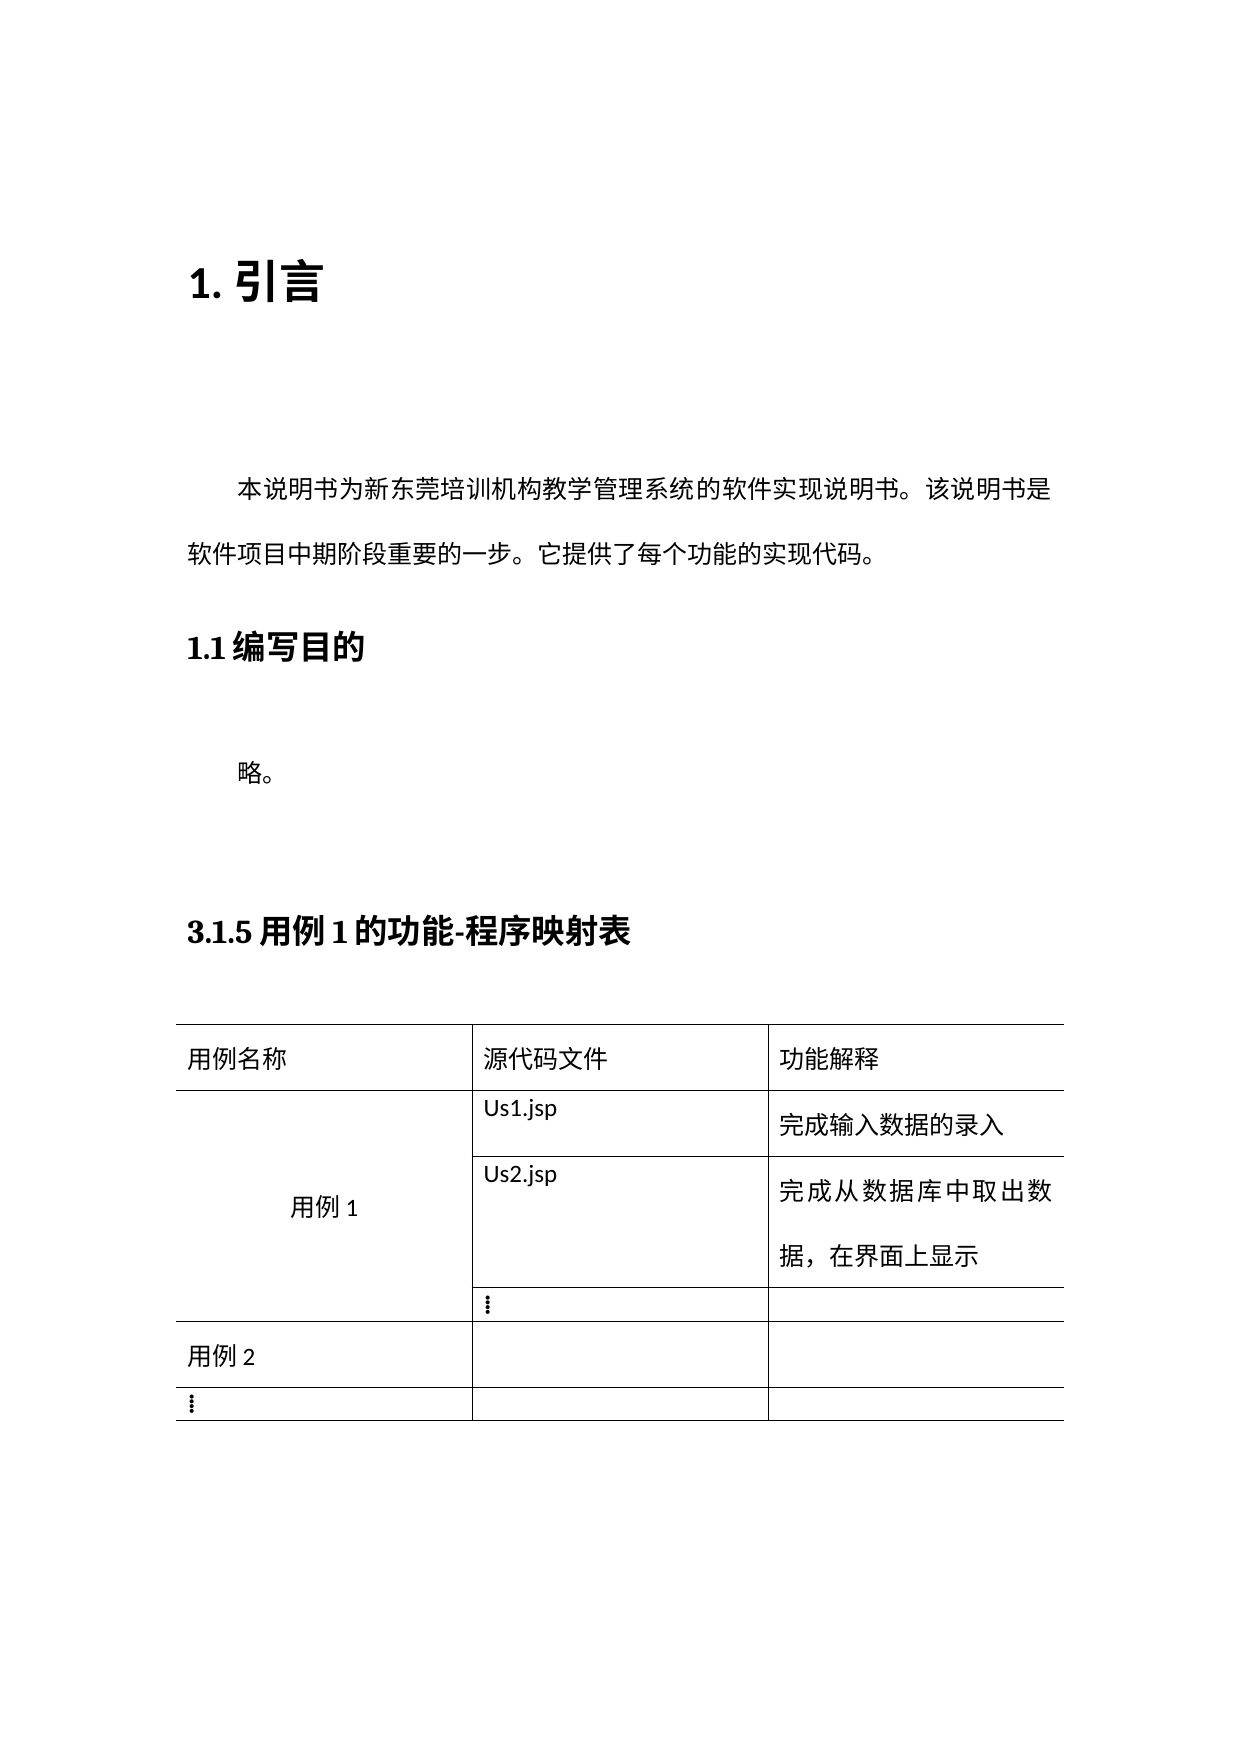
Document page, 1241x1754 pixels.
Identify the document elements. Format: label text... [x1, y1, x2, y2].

table_cell [473, 1322, 768, 1387]
table_cell 用例1 [176, 1091, 472, 1321]
table_cell [769, 1288, 1064, 1321]
table_cell 完成从数据库中取出数据，在界面上显示 [769, 1157, 1064, 1287]
table_cell [473, 1388, 768, 1420]
table_header 用例名称 [176, 1025, 472, 1090]
table_cell ⁞ [473, 1288, 768, 1321]
table_header 功能解释 [769, 1025, 1064, 1090]
subtitle 1.1编写目的 [187, 612, 1053, 677]
table_cell Us1.jsp [473, 1091, 768, 1156]
table_cell [769, 1322, 1064, 1387]
table_cell ⁞ [176, 1388, 472, 1420]
table_cell 用例2 [176, 1322, 472, 1387]
subtitle 3.1.5用例1的功能-程序映射表 [187, 897, 1053, 962]
text 本说明书为新东莞培训机构教学管理系统的软件实现说明书。该说明书是软件项目中期阶段重要的一步。它提供了每个功能的实现代码。 [187, 455, 1053, 585]
table_header 源代码文件 [473, 1025, 768, 1090]
text 略。 [187, 739, 1053, 804]
table_cell Us2.jsp [473, 1157, 768, 1287]
subtitle 1. 引言 [187, 230, 1053, 327]
table_cell [769, 1388, 1064, 1420]
table_cell 完成输入数据的录入 [769, 1091, 1064, 1156]
